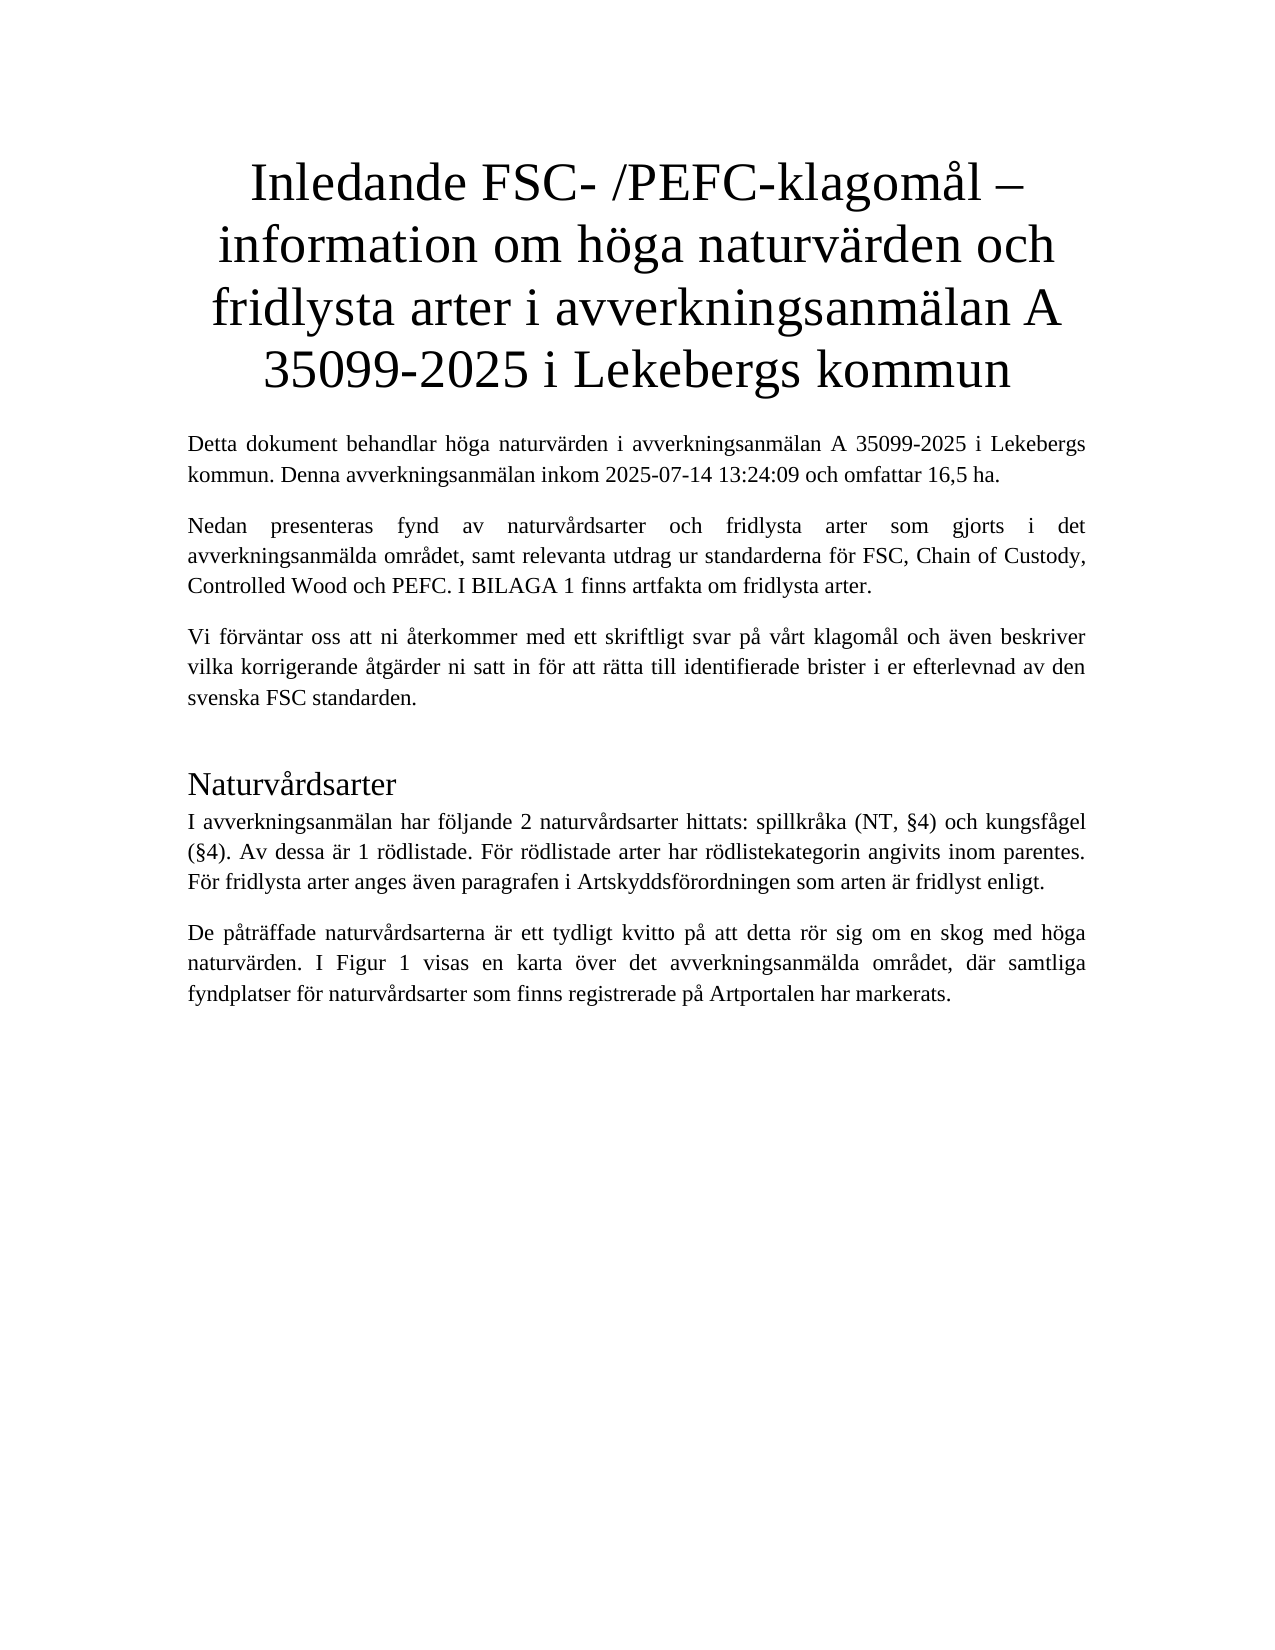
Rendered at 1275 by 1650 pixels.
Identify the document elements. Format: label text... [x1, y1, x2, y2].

text Nedan presenteras fynd av naturvårdsarter och fridlysta arter som gjorts i det avverkningsanmälda området, samt relevanta utdrag ur standarderna för FSC, Chain of Custody, Controlled Wood och PEFC. I BILAGA 1 finns artfakta om fridlysta arter. [187, 512, 1087, 598]
text I avverkningsanmälan har följande 2 naturvårdsarter hittats: spillkråka (NT, §4) och kungsfågel (§4). Av dessa är 1 rödlistade. För rödlistade arter har rödlistekategorin angivits inom parentes. För fridlysta arter anges även paragrafen i Artskyddsförordningen som arten är fridlyst enligt. [187, 808, 1087, 894]
text De påträffade naturvårdsarterna är ett tydligt kvitto på att detta rör sig om en skog med höga naturvärden. I Figur 1 visas en karta över det avverkningsanmälda området, där samtliga fyndplatser för naturvårdsarter som finns registrerade på Artportalen har markerats. [187, 919, 1087, 1006]
subtitle Naturvårdsarter [187, 764, 1087, 802]
title Inledande FSC- /PEFC-klagomål – information om höga naturvärden och fridlysta arter i avverkningsanmälan A 35099-2025 i Lekebergs kommun [187, 150, 1087, 399]
text Vi förväntar oss att ni återkommer med ett skriftligt svar på vårt klagomål och även beskriver vilka korrigerande åtgärder ni satt in för att rätta till identifierade brister i er efterlevnad av den svenska FSC standarden. [187, 623, 1087, 710]
text Detta dokument behandlar höga naturvärden i avverkningsanmälan A 35099-2025 i Lekebergs kommun. Denna avverkningsanmälan inkom 2025-07-14 13:24:09 och omfattar 16,5 ha. [187, 430, 1087, 487]
